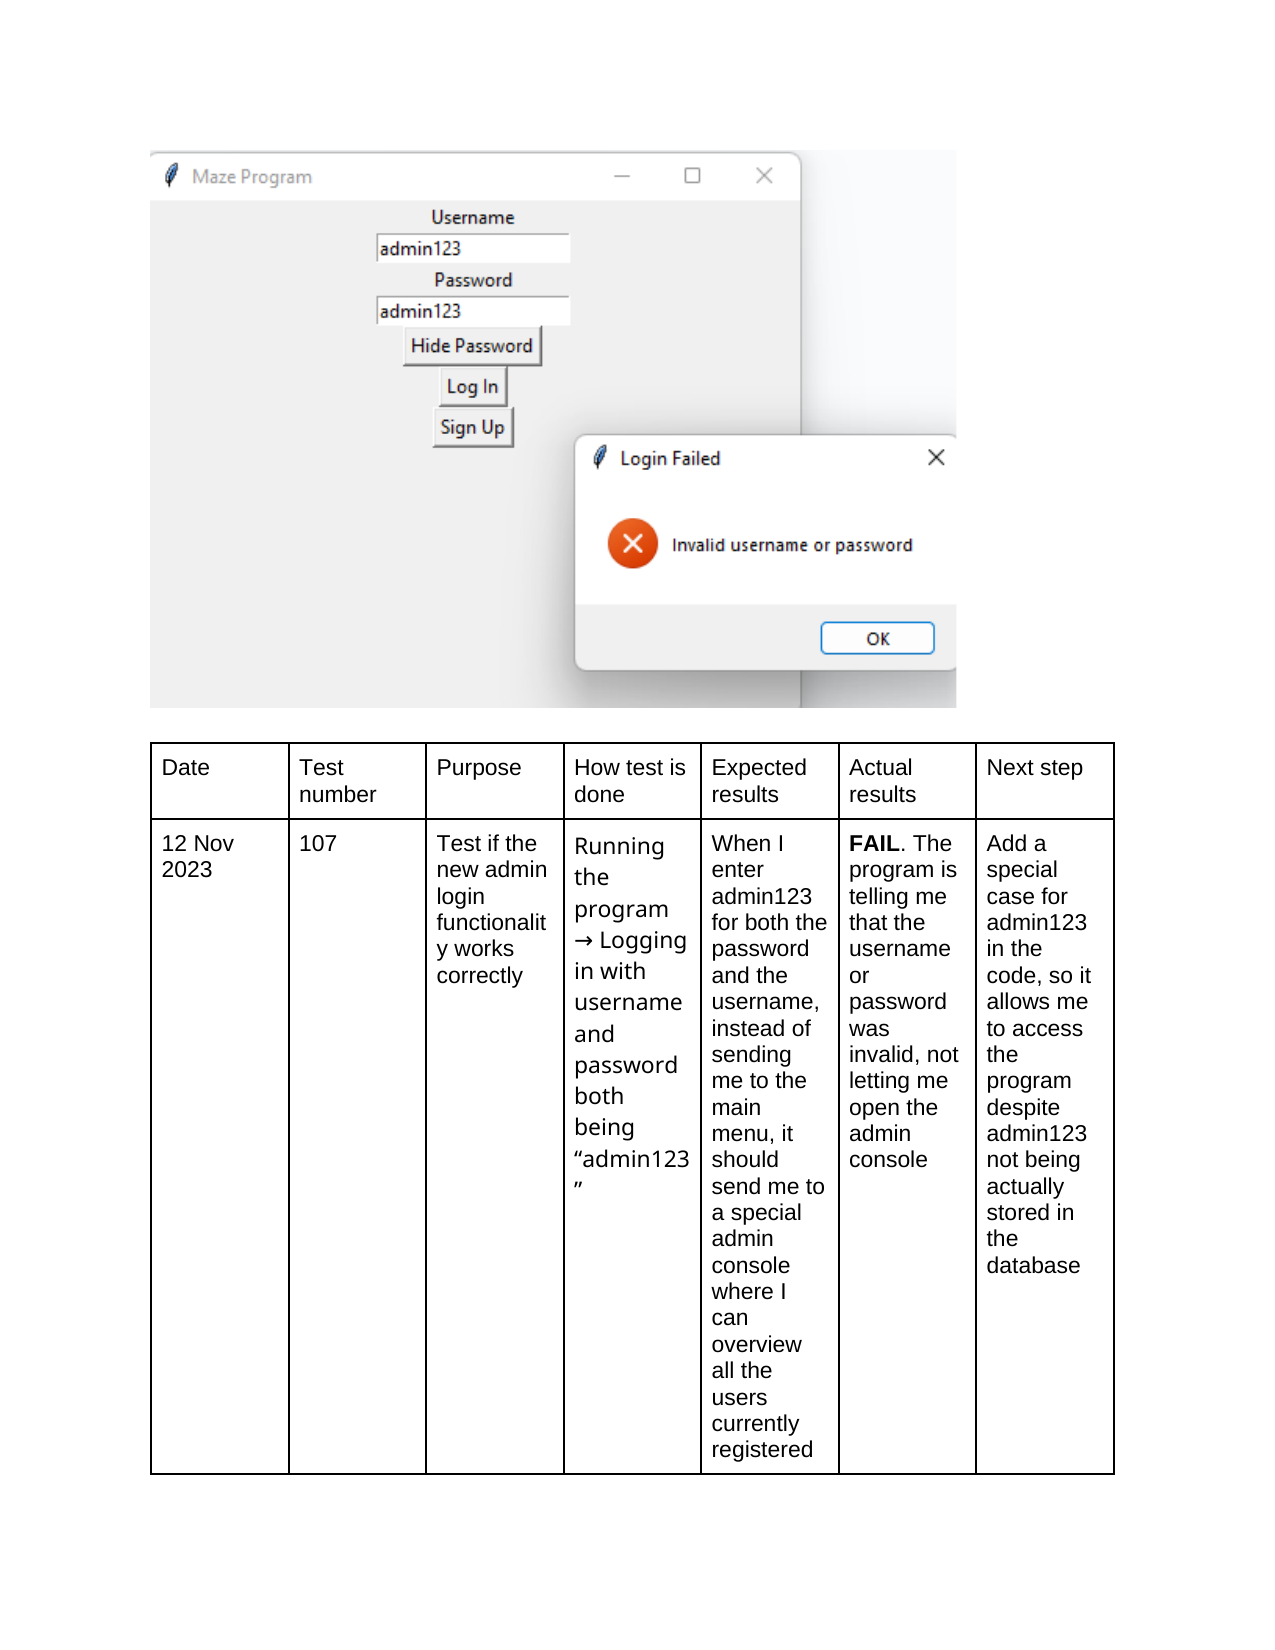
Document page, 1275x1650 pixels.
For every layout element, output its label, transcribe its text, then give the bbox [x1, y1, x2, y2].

table_header Actual results [840, 744, 975, 817]
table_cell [702, 820, 838, 1473]
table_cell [840, 820, 975, 1473]
table_header Next step [977, 744, 1113, 817]
table_header Test number [290, 744, 425, 817]
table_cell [977, 820, 1113, 1473]
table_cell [427, 820, 563, 1473]
picture [150, 150, 957, 708]
table_cell 12 Nov 2023 [152, 820, 288, 1473]
table_header Date [152, 744, 288, 817]
table_header How test is done [565, 744, 700, 817]
table_header Purpose [427, 744, 563, 817]
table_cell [565, 820, 700, 1473]
table_cell 107 [290, 820, 425, 1473]
table_header Expected results [702, 744, 838, 817]
